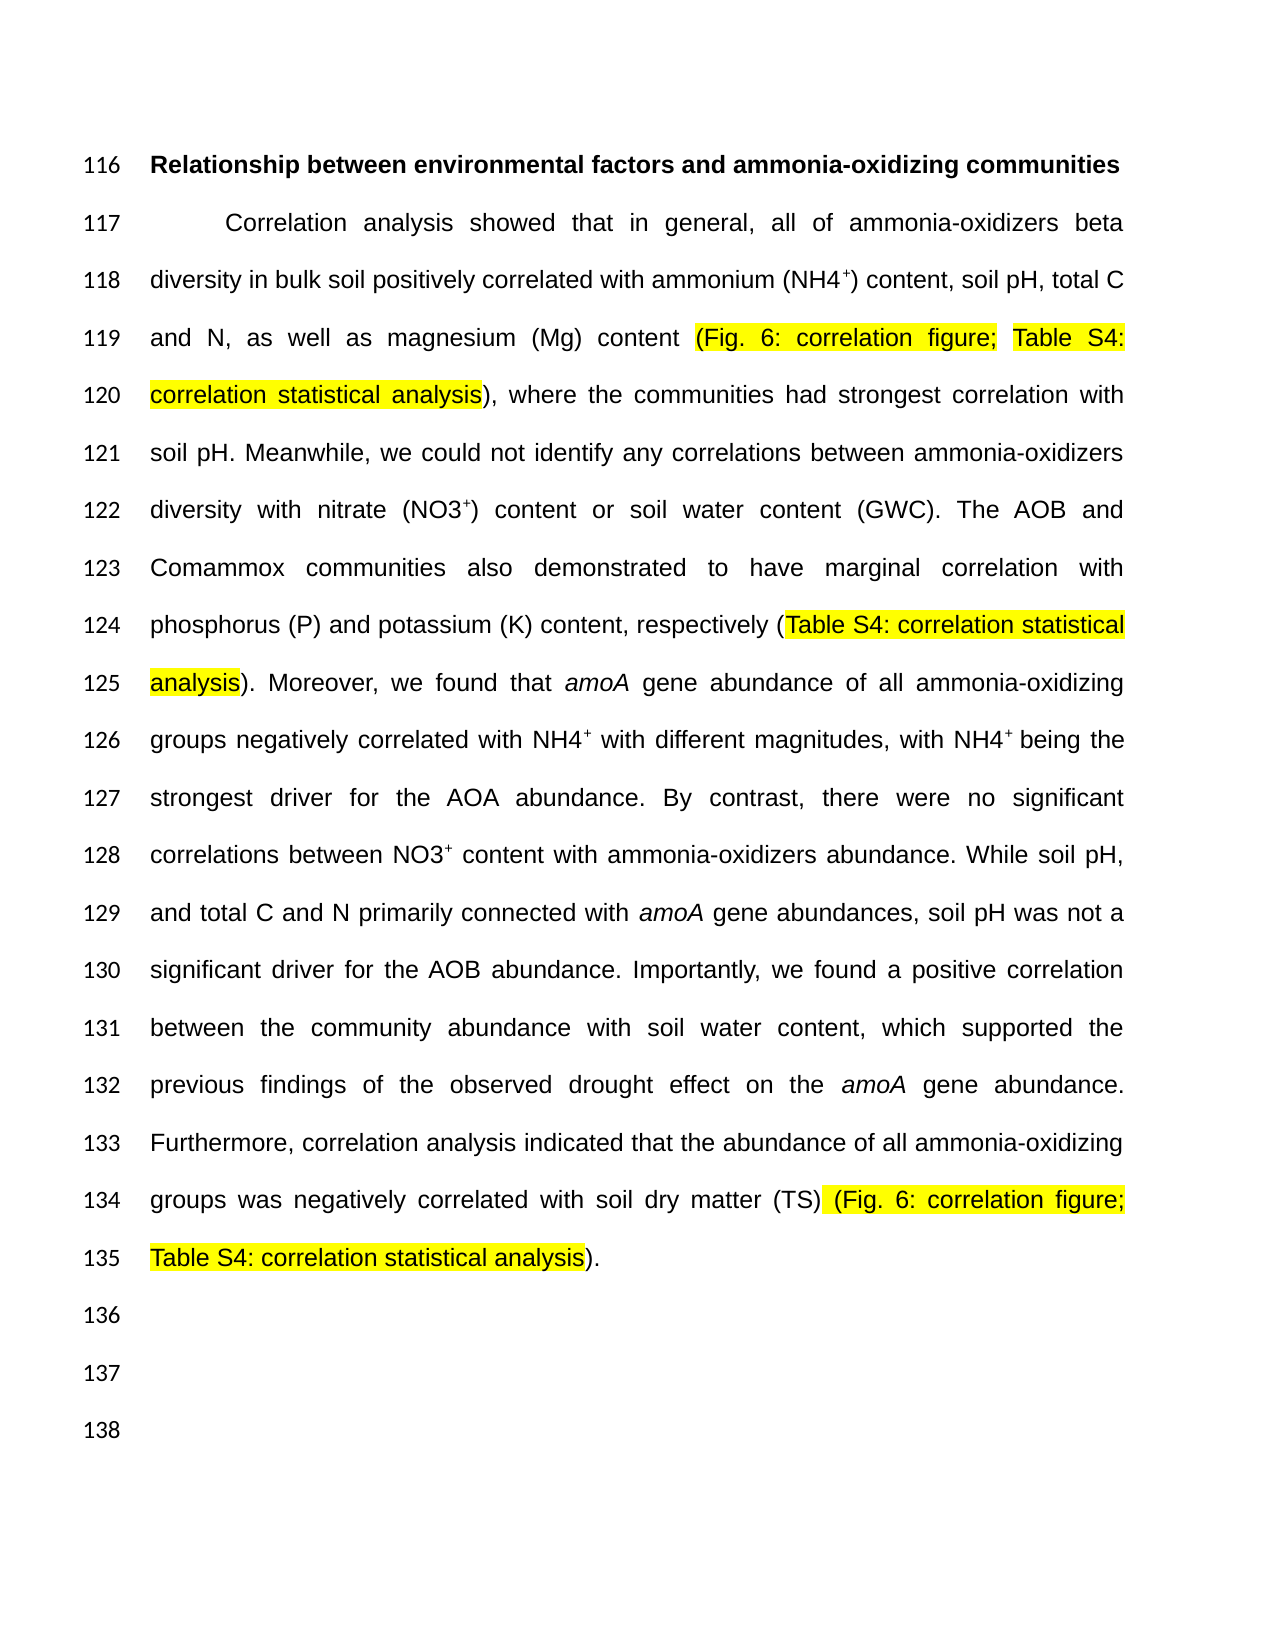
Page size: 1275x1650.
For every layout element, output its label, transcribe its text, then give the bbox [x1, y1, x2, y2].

text Correlation analysis showed that in general, all of ammonia-oxidizers beta diversity in bulk soil positively correlated with ammonium (NH4+) content, soil pH, total C and N, as well as magnesium (Mg) content (Fig. 6: correlation figure; Table S4: correlation statistical analysis), where the communities had strongest correlation with soil pH. Meanwhile, we could not identify any correlations between ammonia-oxidizers diversity with nitrate (NO3+) content or soil water content (GWC). The AOB and Comammox communities also demonstrated to have marginal correlation with phosphorus (P) and potassium (K) content, respectively (Table S4: correlation statistical analysis). Moreover, we found that amoA gene abundance of all ammonia-oxidizing groups negatively correlated with NH4+ with different magnitudes, with NH4+ being the strongest driver for the AOA abundance. By contrast, there were no significant correlations between NO3+ content with ammonia-oxidizers abundance. While soil pH, and total C and N primarily connected with amoA gene abundances, soil pH was not a significant driver for the AOB abundance. Importantly, we found a positive correlation between the community abundance with soil water content, which supported the previous findings of the observed drought effect on the amoA gene abundance. Furthermore, correlation analysis indicated that the abundance of all ammonia-oxidizing groups was negatively correlated with soil dry matter (TS) (Fig. 6: correlation figure; Table S4: correlation statistical analysis). [150, 207, 1125, 1271]
text Relationship between environmental factors and ammonia-oxidizing communities [150, 150, 1125, 179]
